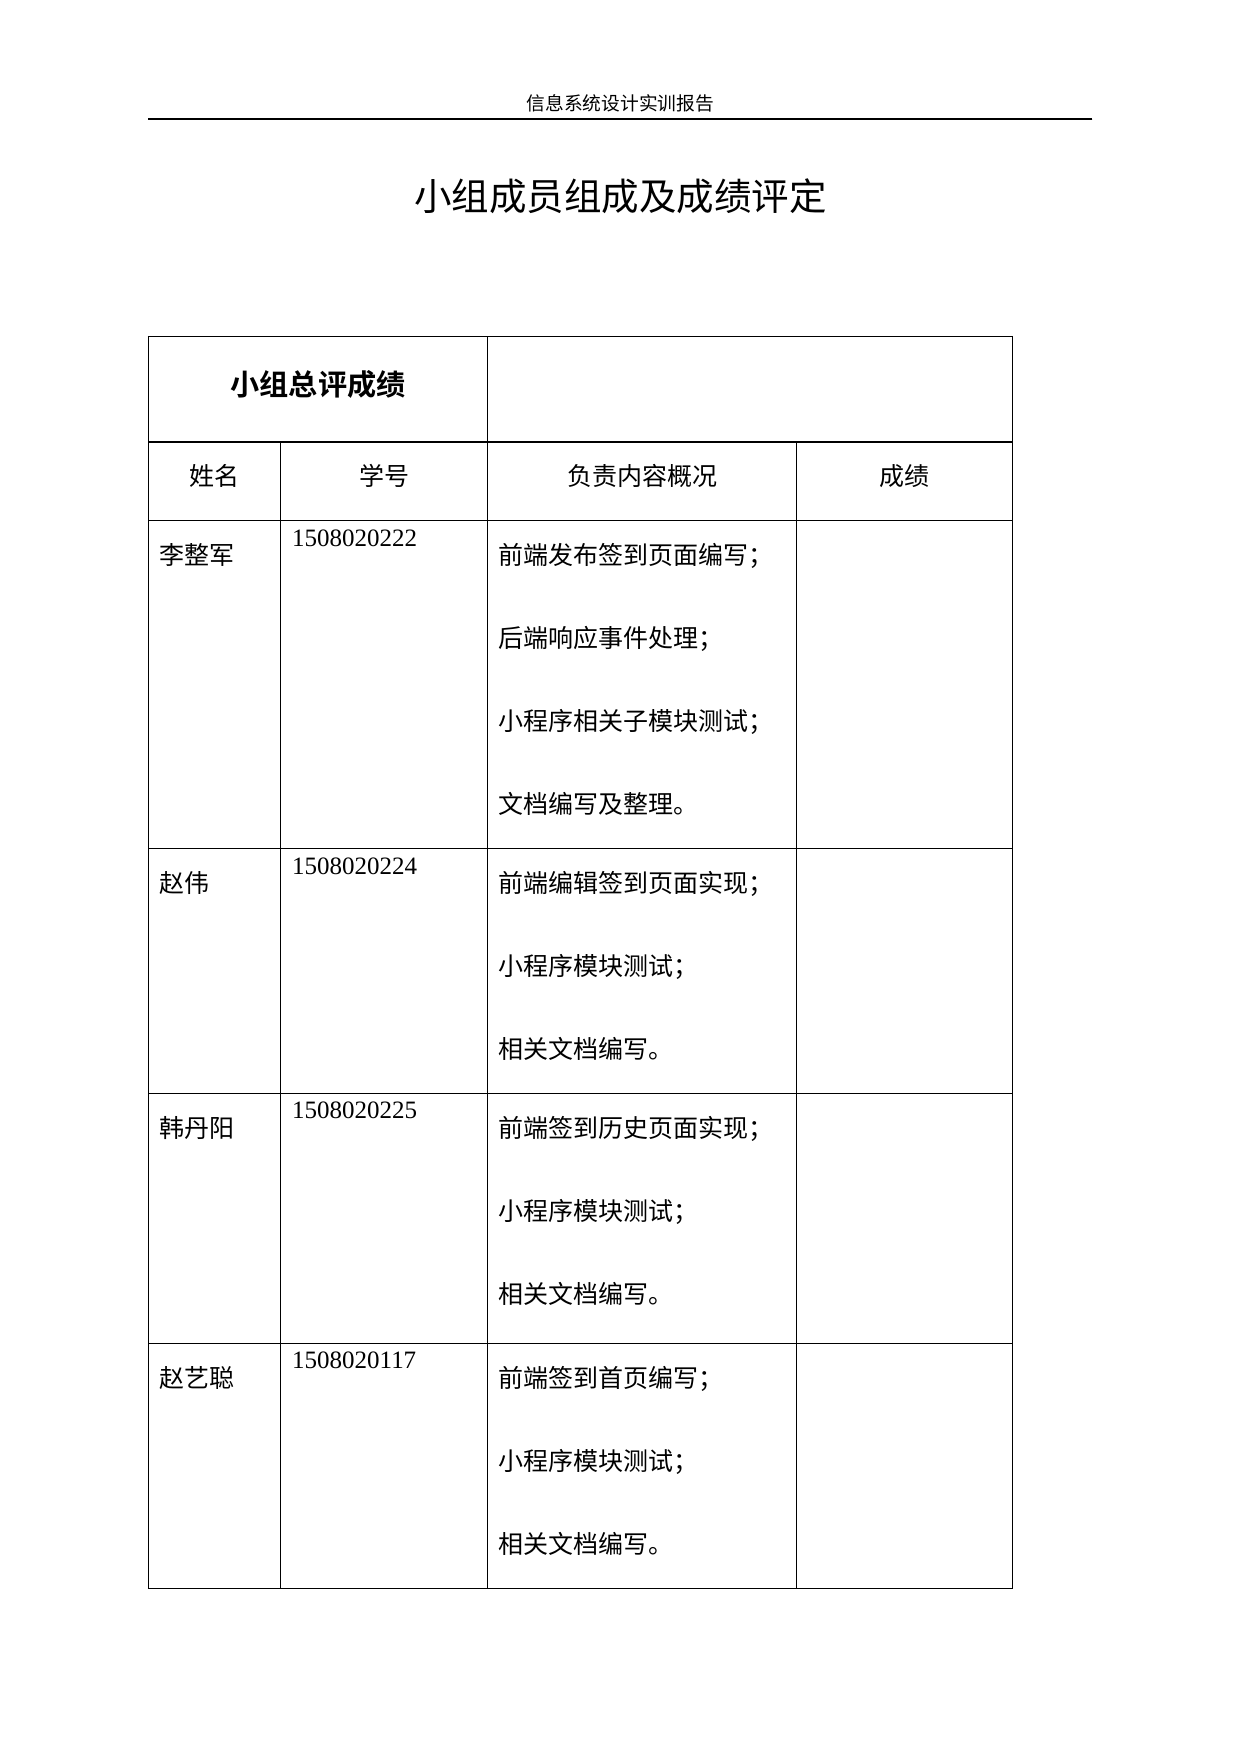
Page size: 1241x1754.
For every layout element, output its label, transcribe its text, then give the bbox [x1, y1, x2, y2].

table_cell 李整军 [149, 521, 280, 848]
table_header [488, 337, 1012, 441]
table_cell 前端签到首页编写； 小程序模块测试； 相关文档编写。 [488, 1344, 796, 1587]
table_cell [797, 1094, 1012, 1343]
text 小组成员组成及成绩评定 [148, 162, 1092, 227]
table_cell 学号 [281, 443, 487, 520]
table_cell 姓名 [149, 443, 280, 520]
table_cell 成绩 [797, 443, 1012, 520]
table_cell 前端编辑签到页面实现； 小程序模块测试； 相关文档编写。 [488, 849, 796, 1093]
table_cell 赵伟 [149, 849, 280, 1093]
table_cell [797, 521, 1012, 848]
table_cell 前端发布签到页面编写； 后端响应事件处理； 小程序相关子模块测试； 文档编写及整理。 [488, 521, 796, 848]
table_cell 赵艺聪 [149, 1344, 280, 1587]
table_cell [797, 849, 1012, 1093]
table_cell 1508020224 [281, 849, 487, 1093]
table_cell 1508020117 [281, 1344, 487, 1587]
table_cell [797, 1344, 1012, 1587]
table_header 小组总评成绩 [149, 337, 487, 441]
table_cell 1508020222 [281, 521, 487, 848]
table_cell 前端签到历史页面实现； 小程序模块测试； 相关文档编写。 [488, 1094, 796, 1343]
table_cell 韩丹阳 [149, 1094, 280, 1343]
table_cell 1508020225 [281, 1094, 487, 1343]
table_cell 负责内容概况 [488, 443, 796, 520]
